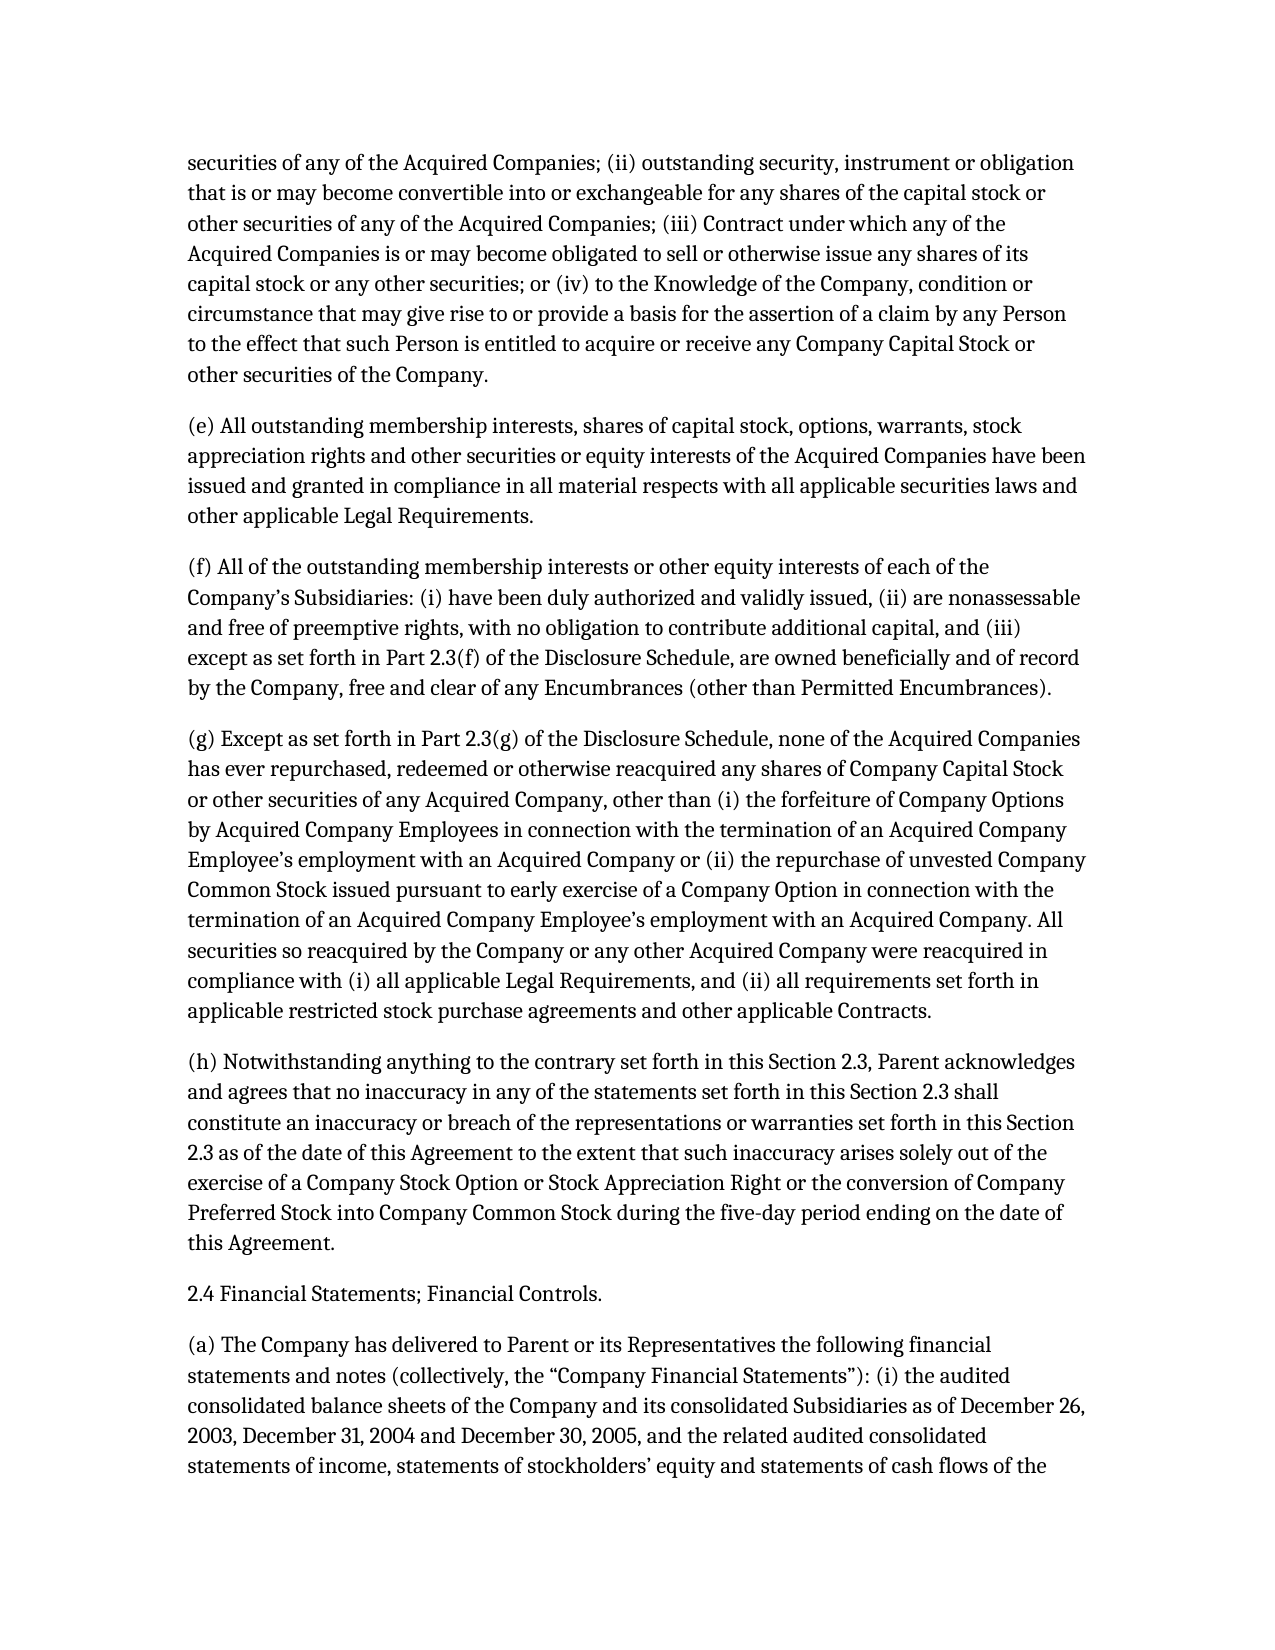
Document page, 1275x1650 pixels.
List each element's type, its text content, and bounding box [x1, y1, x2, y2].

text (g) Except as set forth in Part 2.3(g) of the Disclosure Schedule, none of the Acquired Companies has ever repurchased, redeemed or otherwise reacquired any shares of Company Capital Stock or other securities of any Acquired Company, other than (i) the forfeiture of Company Options by Acquired Company Employees in connection with the termination of an Acquired Company Employee’s employment with an Acquired Company or (ii) the repurchase of unvested Company Common Stock issued pursuant to early exercise of a Company Option in connection with the termination of an Acquired Company Employee’s employment with an Acquired Company. All securities so reacquired by the Company or any other Acquired Company were reacquired in compliance with (i) all applicable Legal Requirements, and (ii) all requirements set forth in applicable restricted stock purchase agreements and other applicable Contracts. [187, 726, 1087, 1024]
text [187, 1332, 1087, 1479]
text (e) All outstanding membership interests, shares of capital stock, options, warrants, stock appreciation rights and other securities or equity interests of the Acquired Companies have been issued and granted in compliance in all material respects with all applicable securities laws and other applicable Legal Requirements. [187, 412, 1087, 529]
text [187, 150, 1087, 388]
text (h) Notwithstanding anything to the contrary set forth in this Section 2.3, Parent acknowledges and agrees that no inaccuracy in any of the statements set forth in this Section 2.3 shall constitute an inaccuracy or breach of the representations or warranties set forth in this Section 2.3 as of the date of this Agreement to the extent that such inaccuracy arises solely out of the exercise of a Company Stock Option or Stock Appreciation Right or the conversion of Company Preferred Stock into Company Common Stock during the five-day period ending on the date of this Agreement. [187, 1049, 1087, 1257]
text (f) All of the outstanding membership interests or other equity interests of each of the Company’s Subsidiaries: (i) have been duly authorized and validly issued, (ii) are nonassessable and free of preemptive rights, with no obligation to contribute additional capital, and (iii) except as set forth in Part 2.3(f) of the Disclosure Schedule, are owned beneficially and of record by the Company, free and clear of any Encumbrances (other than Permitted Encumbrances). [187, 554, 1087, 701]
text 2.4 Financial Statements; Financial Controls. [187, 1281, 1087, 1308]
